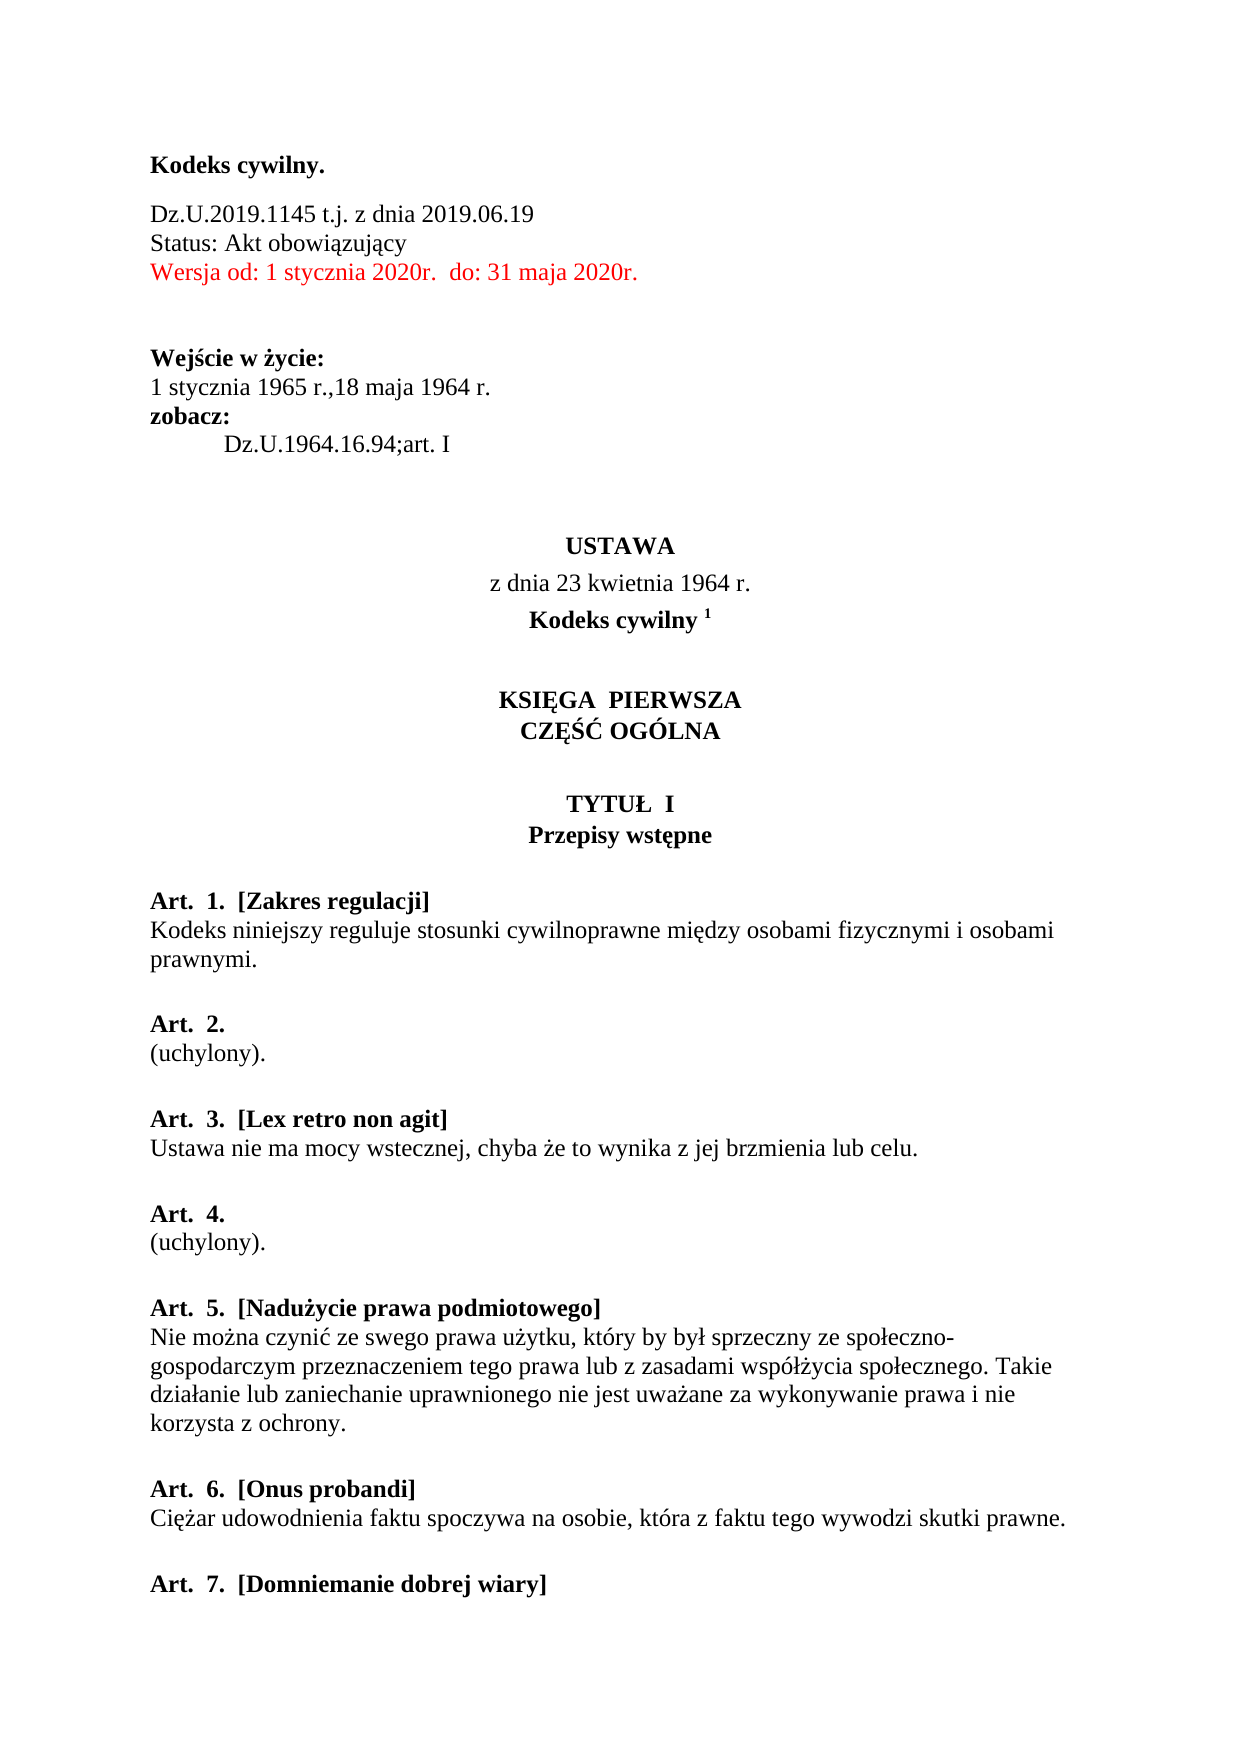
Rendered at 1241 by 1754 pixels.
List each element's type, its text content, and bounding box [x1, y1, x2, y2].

text Ustawa nie ma mocy wstecznej, chyba że to wynika z jej brzmienia lub celu. [150, 1133, 1090, 1162]
text Nie można czynić ze swego prawa użytku, który by był sprzeczny ze społeczno-gospodarczym przeznaczeniem tego prawa lub z zasadami współżycia społecznego. Takie działanie lub zaniechanie uprawnionego nie jest uważane za wykonywanie prawa i nie korzysta z ochrony. [150, 1322, 1090, 1437]
text CZĘŚĆ OGÓLNA [150, 716, 1090, 745]
text Przepisy wstępne [150, 820, 1090, 849]
text Art. 5. [Nadużycie prawa podmiotowego] [150, 1293, 1090, 1322]
text Art. 2. [150, 1009, 1090, 1038]
text Dz.U.2019.1145 t.j. z dnia 2019.06.19 [150, 199, 1090, 228]
text USTAWA [150, 531, 1090, 560]
text Art. 6. [Onus probandi] [150, 1474, 1090, 1503]
text Kodeks niniejszy reguluje stosunki cywilnoprawne między osobami fizycznymi i osobami prawnymi. [150, 915, 1090, 972]
text (uchylony). [150, 1038, 1090, 1067]
list Dz.U.1964.16.94;art. I [150, 429, 1090, 458]
title Kodeks cywilny. [150, 150, 1090, 179]
text Art. 7. [Domniemanie dobrej wiary] [150, 1569, 1090, 1597]
text Wersja od: 1 stycznia 2020r. do: 31 maja 2020r. [150, 257, 1090, 286]
text TYTUŁ I [150, 789, 1090, 818]
text Kodeks cywilny 1 [150, 605, 1090, 634]
text Status: Akt obowiązujący [150, 228, 1090, 257]
text KSIĘGA PIERWSZA [150, 685, 1090, 714]
text Art. 3. [Lex retro non agit] [150, 1104, 1090, 1133]
text z dnia 23 kwietnia 1964 r. [150, 568, 1090, 597]
text Art. 1. [Zakres regulacji] [150, 886, 1090, 915]
text (uchylony). [150, 1227, 1090, 1256]
text Wejście w życie: [150, 343, 1090, 372]
text 1 stycznia 1965 r.,18 maja 1964 r. [150, 372, 1090, 401]
text zobacz: [150, 401, 1090, 429]
text Art. 4. [150, 1199, 1090, 1227]
text Ciężar udowodnienia faktu spoczywa na osobie, która z faktu tego wywodzi skutki prawne. [150, 1503, 1090, 1532]
